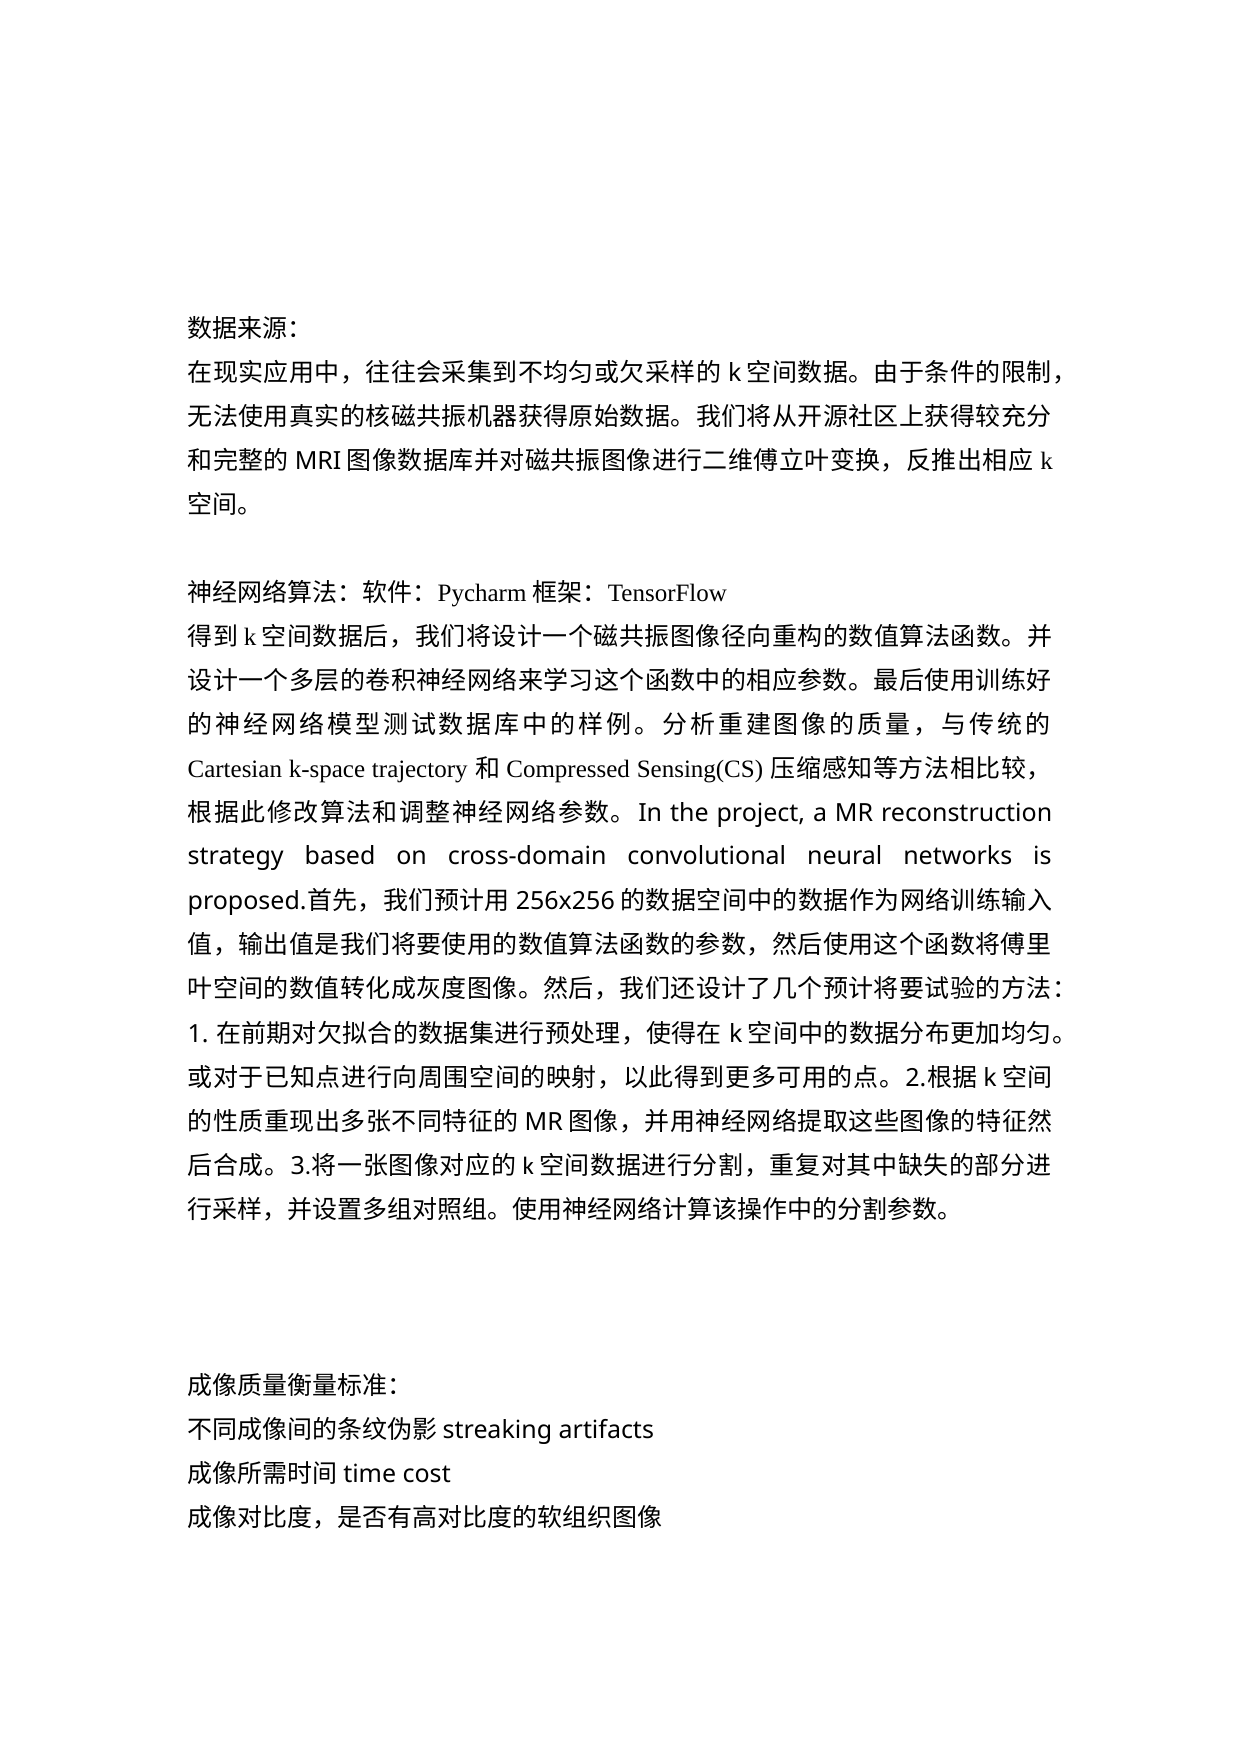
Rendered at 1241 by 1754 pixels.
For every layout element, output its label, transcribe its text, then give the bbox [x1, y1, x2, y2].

text 成像质量衡量标准： [187, 1362, 1053, 1406]
text 成像所需时间 time cost [187, 1450, 1053, 1494]
text 成像对比度，是否有高对比度的软组织图像 [187, 1494, 1053, 1538]
text 神经网络算法：软件：Pycharm 框架：TensorFlow [187, 568, 1053, 613]
text 不同成像间的条纹伪影streaking artifacts [187, 1406, 1053, 1450]
text 得到k空间数据后，我们将设计一个磁共振图像径向重构的数值算法函数。并设计一个多层的卷积神经网络来学习这个函数中的相应参数。最后使用训练好的神经网络模型测试数据库中的样例。分析重建图像的质量，与传统的Cartesian k-space trajectory 和Compressed Sensing(CS) 压缩感知等方法相比较，根据此修改算法和调整神经网络参数。In the project, a MR reconstruction strategy based on cross-domain convolutional neural networks is proposed.首先，我们预计用256x256的数据空间中的数据作为网络训练输入值，输出值是我们将要使用的数值算法函数的参数，然后使用这个函数将傅里叶空间的数值转化成灰度图像。然后，我们还设计了几个预计将要试验的方法：1. 在前期对欠拟合的数据集进行预处理，使得在k空间中的数据分布更加均匀。或对于已知点进行向周围空间的映射，以此得到更多可用的点。2.根据k空间的性质重现出多张不同特征的MR图像，并用神经网络提取这些图像的特征然后合成。3.将一张图像对应的k空间数据进行分割，重复对其中缺失的部分进行采样，并设置多组对照组。使用神经网络计算该操作中的分割参数。 [187, 613, 1053, 1229]
text 在现实应用中，往往会采集到不均匀或欠采样的k空间数据。由于条件的限制，无法使用真实的核磁共振机器获得原始数据。我们将从开源社区上获得较充分和完整的MRI图像数据库并对磁共振图像进行二维傅立叶变换，反推出相应k空间。 [187, 348, 1053, 524]
text 数据来源： [187, 304, 1053, 348]
